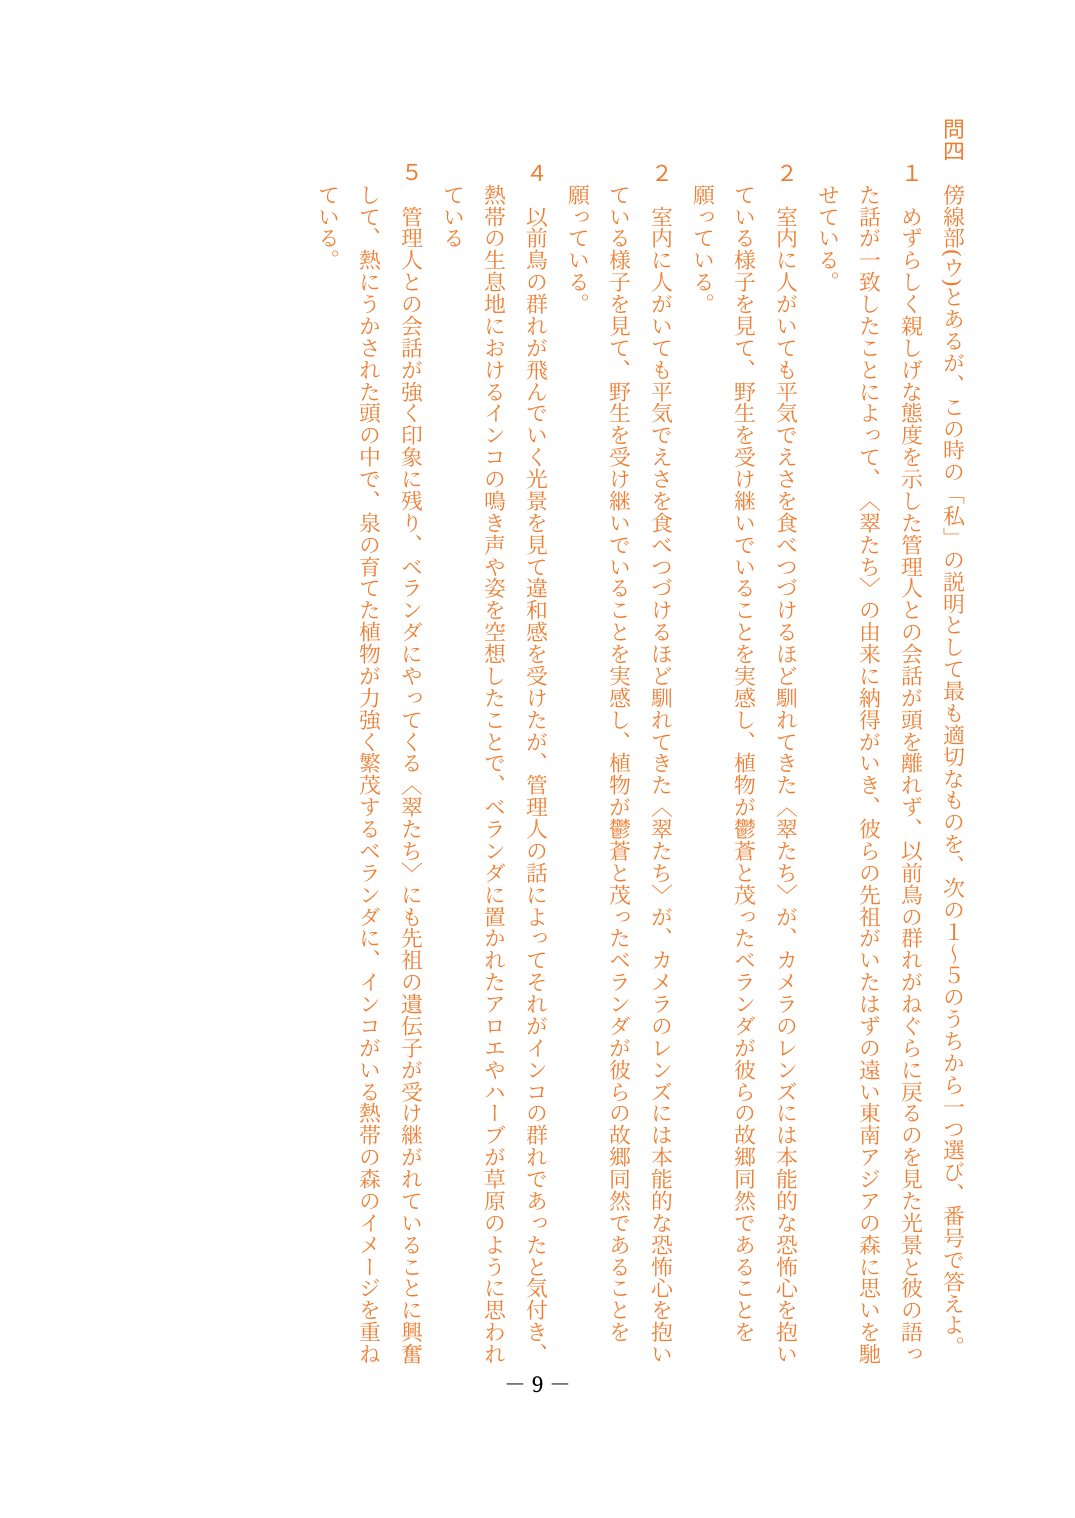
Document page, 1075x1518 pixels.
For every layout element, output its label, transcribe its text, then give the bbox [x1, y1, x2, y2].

text ２ 室内に人がいても平気でえさを食べつづけるほど馴れてきた〈翠たち〉が、カメラのレンズには本能的な恐怖心を抱いている様子を見て、野生を受け継いでいることを実感し、植物が鬱蒼と茂ったベランダが彼らの故郷同然であることを願っている。 [683, 162, 808, 1367]
text １ めずらしく親しげな態度を示した管理人との会話が頭を離れず、以前鳥の群れがねぐらに戻るのを見た光景と彼の語った話が一致したことによって、〈翠たち〉の由来に納得がいき、彼らの先祖がいたはずの遠い東南アジアの森に思いを馳せている。 [808, 162, 933, 1367]
text 問四 傍線部(ウ)とあるが、この時の「私」の説明として最も適切なものを、次の１～５のうちから一つ選び、番号で答えよ。 [933, 118, 975, 1367]
text ４ 以前鳥の群れが飛んでいく光景を見て違和感を受けたが、管理人の話によってそれがインコの群れであったと気付き、熱帯の生息地におけるインコの鳴き声や姿を空想したことで、ベランダに置かれたアロエやハーブが草原のように思われている [433, 162, 558, 1367]
text ５ 管理人との会話が強く印象に残り、ベランダにやってくる〈翠たち〉にも先祖の遺伝子が受け継がれていることに興奮して、熱にうかされた頭の中で、泉の育てた植物が力強く繁茂するベランダに、インコがいる熱帯の森のイメージを重ねている。 [308, 162, 433, 1367]
text ２ 室内に人がいても平気でえさを食べつづけるほど馴れてきた〈翠たち〉が、カメラのレンズには本能的な恐怖心を抱いている様子を見て、野生を受け継いでいることを実感し、植物が鬱蒼と茂ったベランダが彼らの故郷同然であることを願っている。 [558, 162, 683, 1367]
